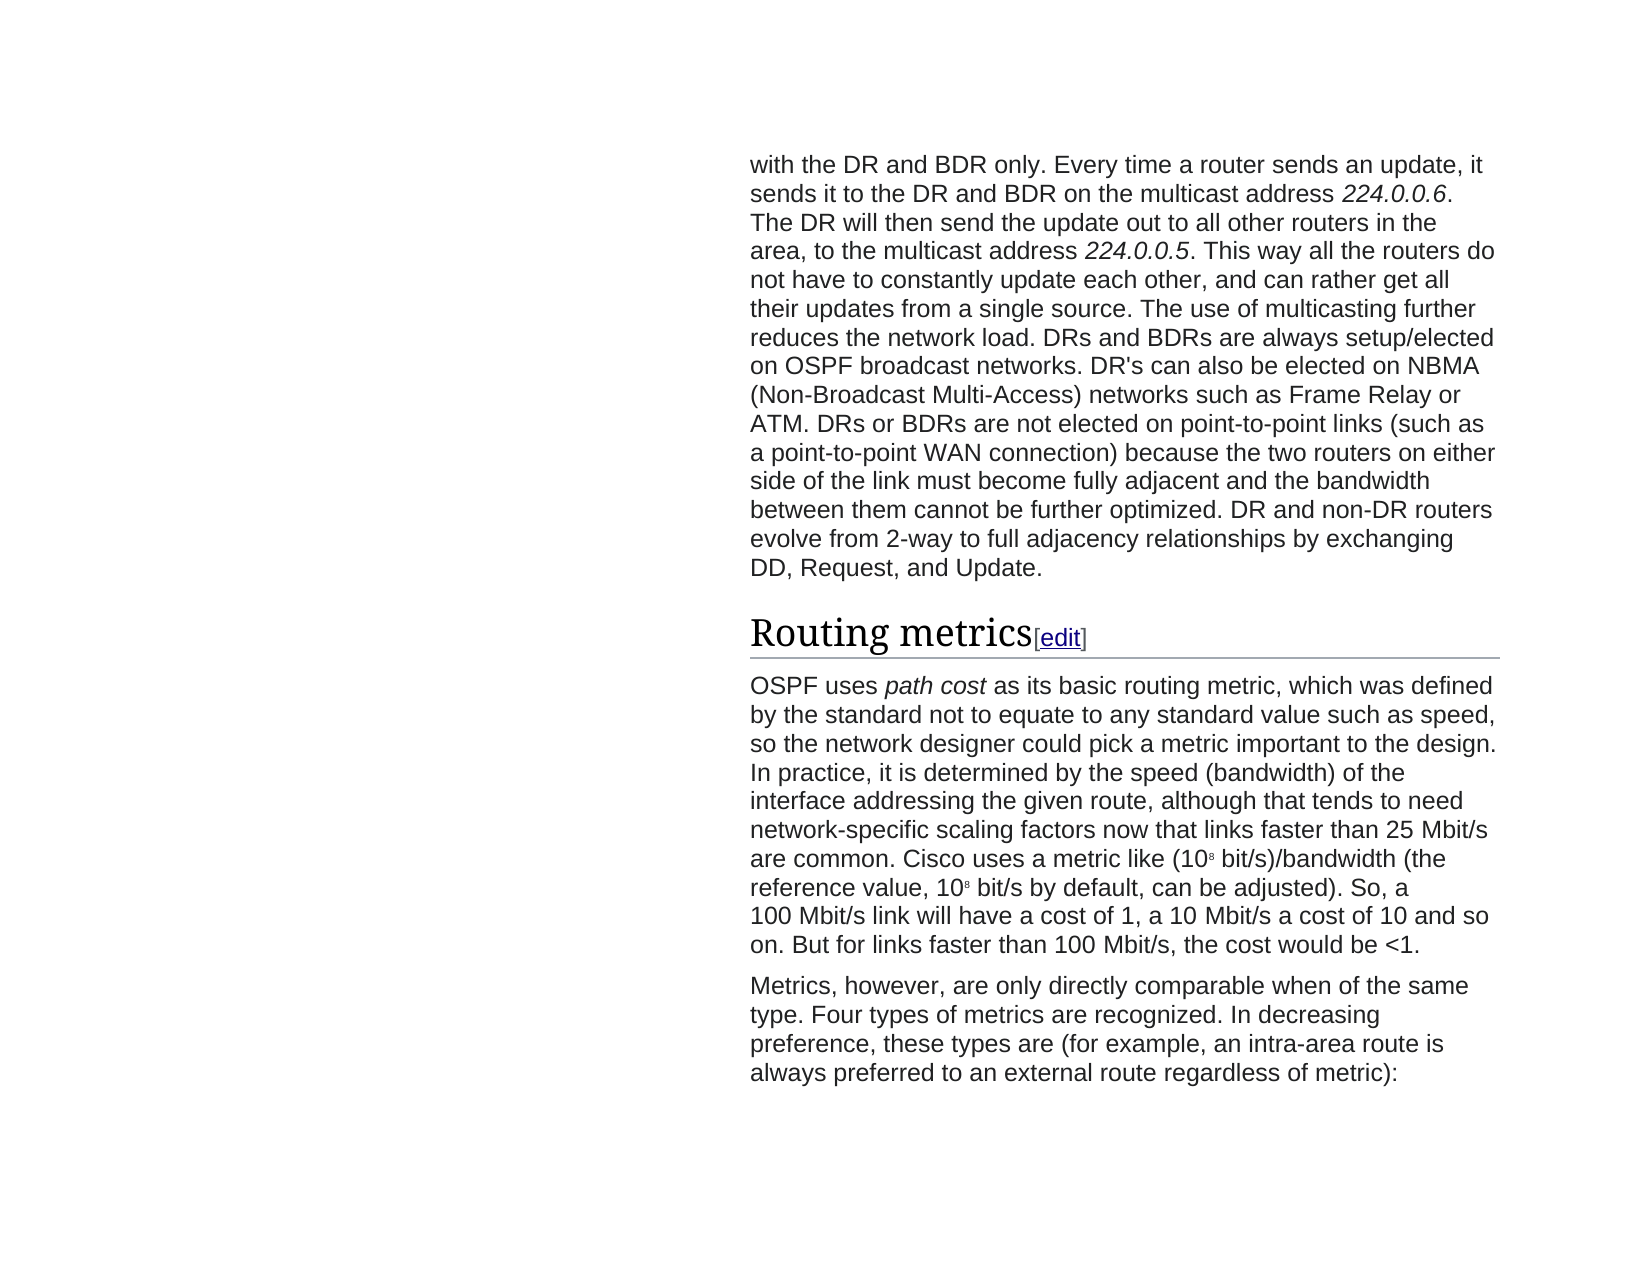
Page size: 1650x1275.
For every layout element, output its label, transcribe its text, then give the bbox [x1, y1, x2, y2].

text Routing metrics[edit] [750, 606, 1500, 657]
text OSPF uses path cost as its basic routing metric, which was defined by the standard not to equate to any standard value such as speed, so the network designer could pick a metric important to the design. In practice, it is determined by the speed (bandwidth) of the interface addressing the given route, although that tends to need network-specific scaling factors now that links faster than 25 Mbit/s are common. Cisco uses a metric like (108 bit/s)/bandwidth (the reference value, 108 bit/s by default, can be adjusted). So, a 100 Mbit/s link will have a cost of 1, a 10 Mbit/s a cost of 10 and so on. But for links faster than 100 Mbit/s, the cost would be <1. [750, 671, 1500, 959]
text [750, 150, 1500, 581]
text Metrics, however, are only directly comparable when of the same type. Four types of metrics are recognized. In decreasing preference, these types are (for example, an intra-area route is always preferred to an external route regardless of metric): [750, 971, 1500, 1086]
